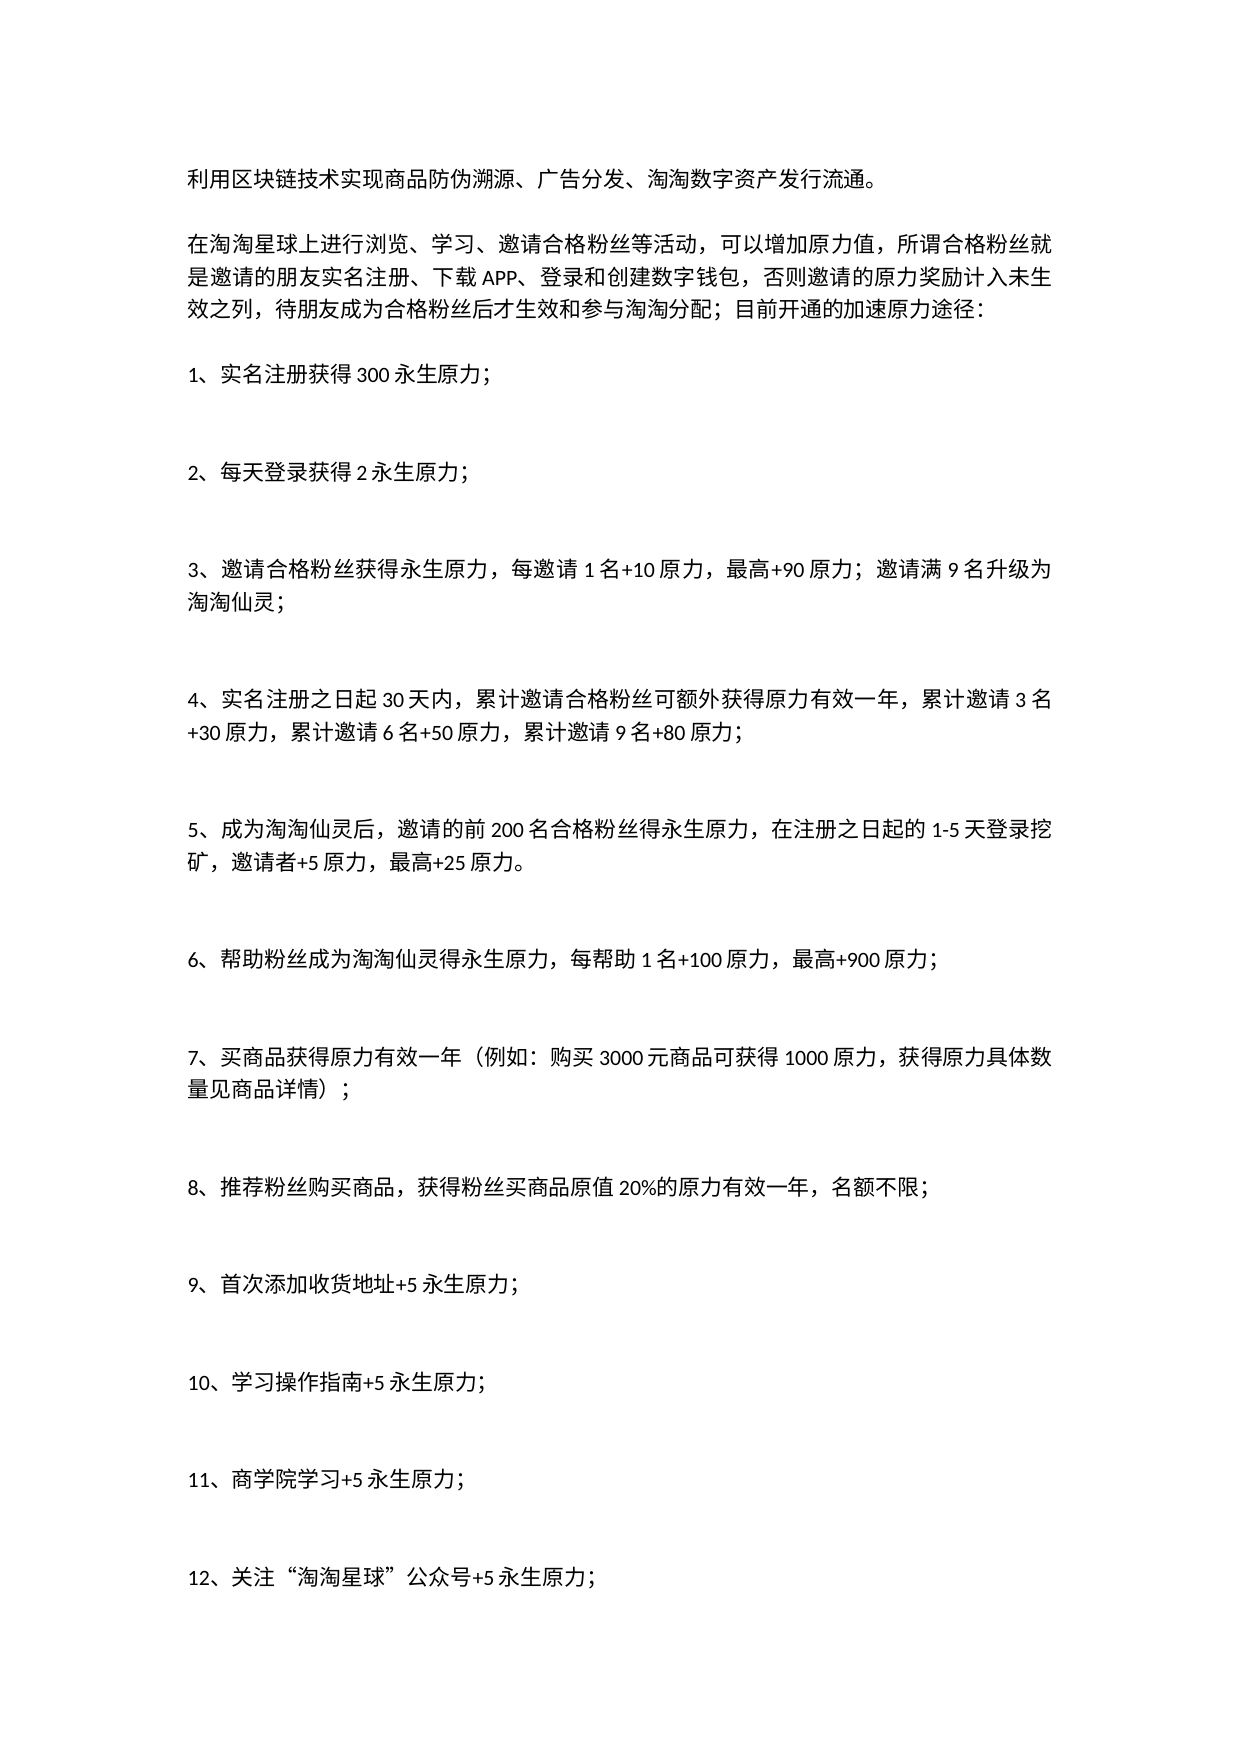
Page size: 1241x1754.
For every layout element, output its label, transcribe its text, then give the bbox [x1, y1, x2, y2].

text 5、成为淘淘仙灵后，邀请的前200名合格粉丝得永生原力，在注册之日起的1-5天登录挖矿，邀请者+5原力，最高+25原力。 [187, 812, 1053, 877]
text 在淘淘星球上进行浏览、学习、邀请合格粉丝等活动，可以增加原力值，所谓合格粉丝就是邀请的朋友实名注册、下载APP、登录和创建数字钱包，否则邀请的原力奖励计入未生效之列，待朋友成为合格粉丝后才生效和参与淘淘分配；目前开通的加速原力途径： [187, 227, 1053, 324]
text 8、推荐粉丝购买商品，获得粉丝买商品原值20%的原力有效一年，名额不限； [187, 1169, 1053, 1202]
text 6、帮助粉丝成为淘淘仙灵得永生原力，每帮助1名+100原力，最高+900原力； [187, 942, 1053, 974]
text 11、商学院学习+5永生原力； [187, 1462, 1053, 1494]
text 1、实名注册获得300永生原力； [187, 357, 1053, 389]
text 3、邀请合格粉丝获得永生原力，每邀请1名+10原力，最高+90原力；邀请满9名升级为淘淘仙灵； [187, 552, 1053, 617]
text 10、学习操作指南+5永生原力； [187, 1364, 1053, 1397]
text 4、实名注册之日起30天内，累计邀请合格粉丝可额外获得原力有效一年，累计邀请3名+30原力，累计邀请6名+50原力，累计邀请9名+80原力； [187, 682, 1053, 747]
text 利用区块链技术实现商品防伪溯源、广告分发、淘淘数字资产发行流通。 [187, 162, 1053, 194]
text 2、每天登录获得2永生原力； [187, 454, 1053, 487]
text 12、关注“淘淘星球”公众号+5永生原力； [187, 1559, 1053, 1592]
text 7、买商品获得原力有效一年（例如：购买3000元商品可获得1000原力，获得原力具体数量见商品详情）； [187, 1039, 1053, 1104]
text 9、首次添加收货地址+5永生原力； [187, 1267, 1053, 1299]
